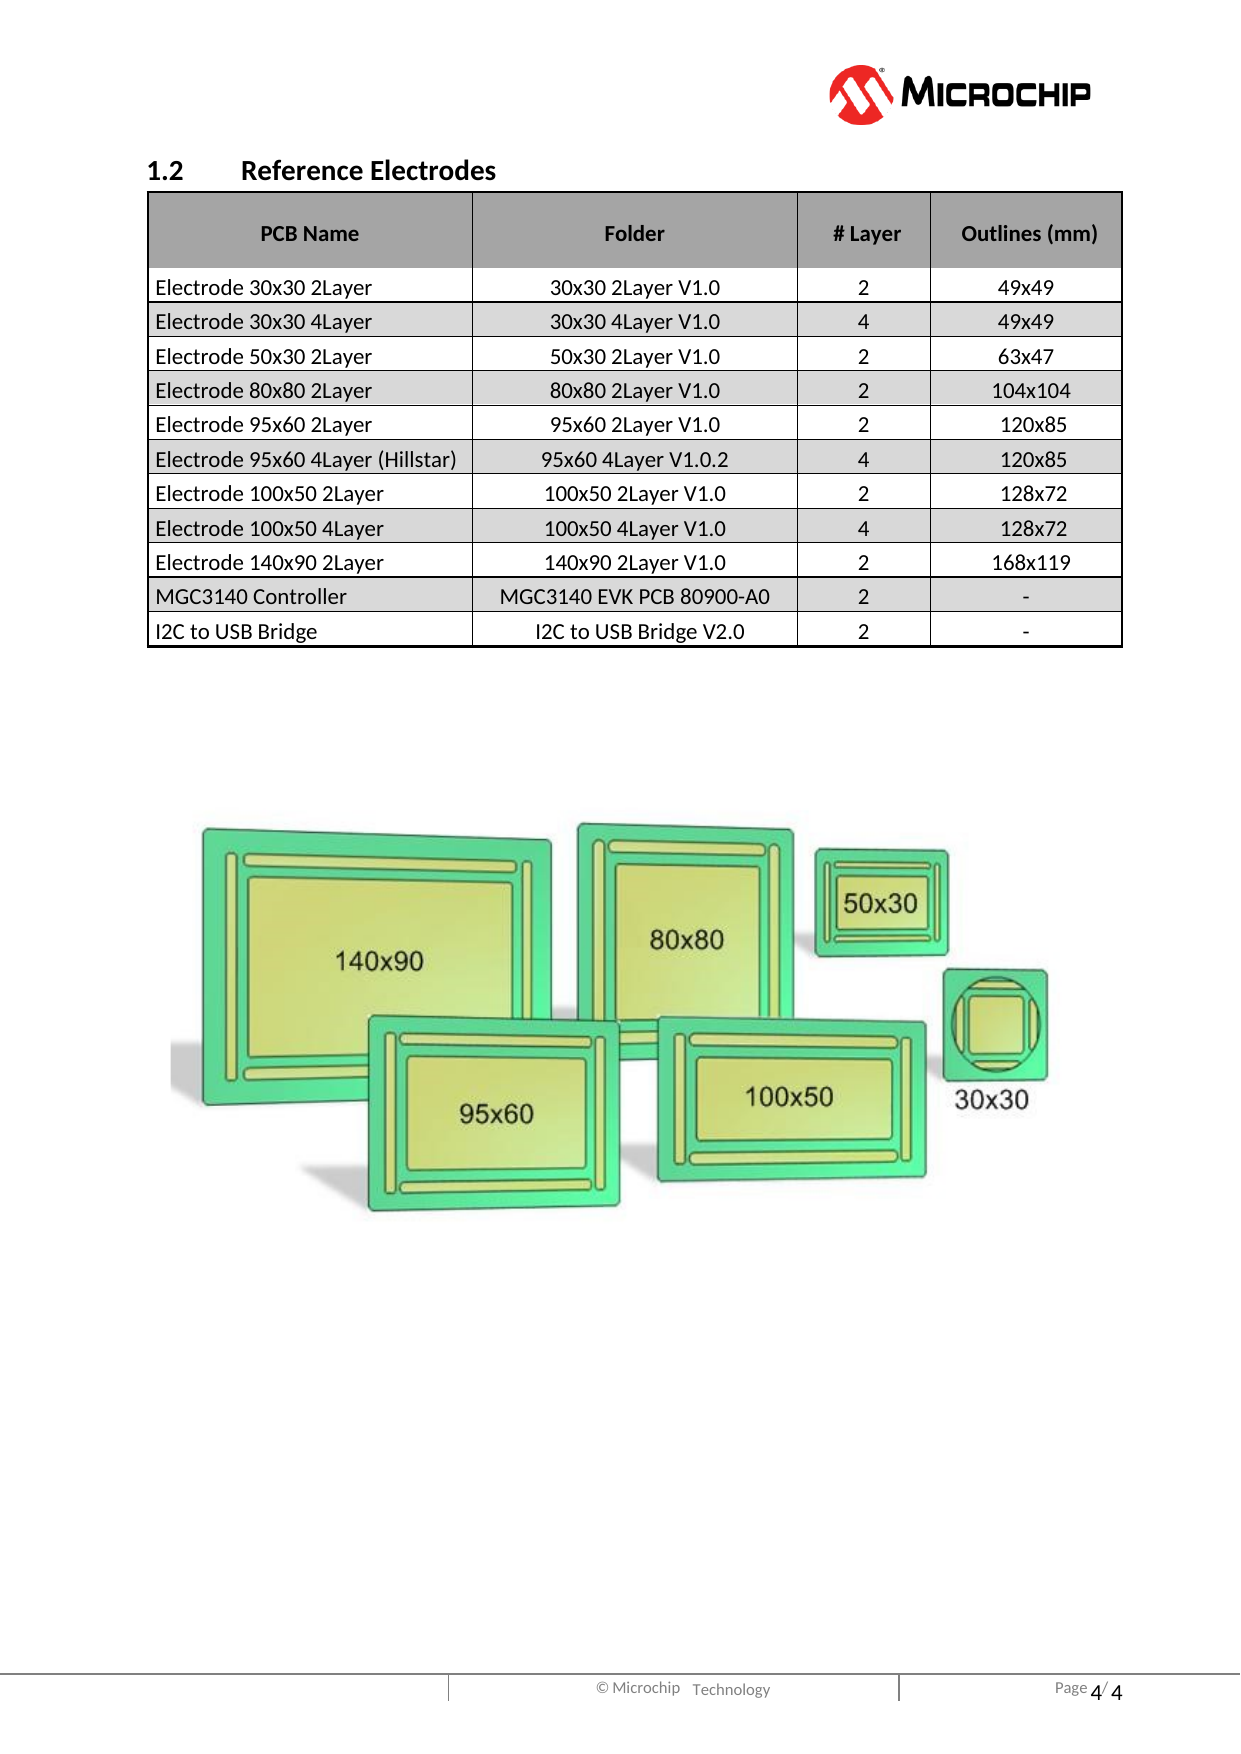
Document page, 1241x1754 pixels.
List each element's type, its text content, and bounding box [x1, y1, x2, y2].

table_cell 95x60 4Layer V1.0.2 [473, 440, 797, 473]
table_cell 4 [798, 303, 930, 336]
table_cell 63x47 [931, 337, 1121, 370]
table_cell 120x85 [931, 440, 1121, 473]
table_cell Electrode 50x30 2Layer [149, 337, 472, 370]
table_cell Electrode 30x30 2Layer [149, 268, 472, 301]
table_header # Layer [798, 193, 930, 268]
table_cell 4 [798, 509, 930, 542]
table_cell 50x30 2Layer V1.0 [473, 337, 797, 370]
table_cell Electrode 80x80 2Layer [149, 371, 472, 404]
table_cell 2 [798, 474, 930, 508]
table_cell Electrode 100x50 4Layer [149, 509, 472, 542]
table_cell 168x119 [931, 543, 1121, 576]
table_cell 4 [798, 440, 930, 473]
table_cell 128x72 [931, 474, 1121, 508]
table_cell 49x49 [931, 303, 1121, 336]
table_cell Electrode 30x30 4Layer [149, 303, 472, 336]
table_cell 2 [798, 612, 930, 645]
table_cell 120x85 [931, 406, 1121, 439]
table_cell 2 [798, 268, 930, 301]
table_cell 30x30 4Layer V1.0 [473, 303, 797, 336]
table_cell Electrode 95x60 2Layer [149, 406, 472, 439]
picture [170, 742, 1084, 1253]
table_cell 104x104 [931, 371, 1121, 404]
table_cell MGC3140 Controller [149, 578, 472, 611]
table_cell 30x30 2Layer V1.0 [473, 268, 797, 301]
picture [829, 65, 1091, 125]
table_cell 2 [798, 371, 930, 404]
table_cell I2C to USB Bridge [149, 612, 472, 645]
table_cell 95x60 2Layer V1.0 [473, 406, 797, 439]
subtitle Reference Electrodes [146, 152, 1093, 188]
table_header Outlines (mm) [931, 193, 1121, 268]
table_cell 80x80 2Layer V1.0 [473, 371, 797, 404]
table_header Folder [473, 193, 797, 268]
table_cell 49x49 [931, 268, 1121, 301]
table_cell 2 [798, 406, 930, 439]
table_header PCB Name [149, 193, 472, 268]
table_cell 100x50 4Layer V1.0 [473, 509, 797, 542]
table_cell 2 [798, 543, 930, 576]
table_cell Electrode 100x50 2Layer [149, 474, 472, 508]
table_cell - [931, 578, 1121, 611]
table_cell Electrode 140x90 2Layer [149, 543, 472, 576]
table_cell 140x90 2Layer V1.0 [473, 543, 797, 576]
table_cell Electrode 95x60 4Layer (Hillstar) [149, 440, 472, 473]
table_cell 2 [798, 578, 930, 611]
table_cell 128x72 [931, 509, 1121, 542]
table_cell 2 [798, 337, 930, 370]
table_cell I2C to USB Bridge V2.0 [473, 612, 797, 645]
table_cell MGC3140 EVK PCB 80900-A0 [473, 578, 797, 611]
table_cell - [931, 612, 1121, 645]
table_cell 100x50 2Layer V1.0 [473, 474, 797, 508]
